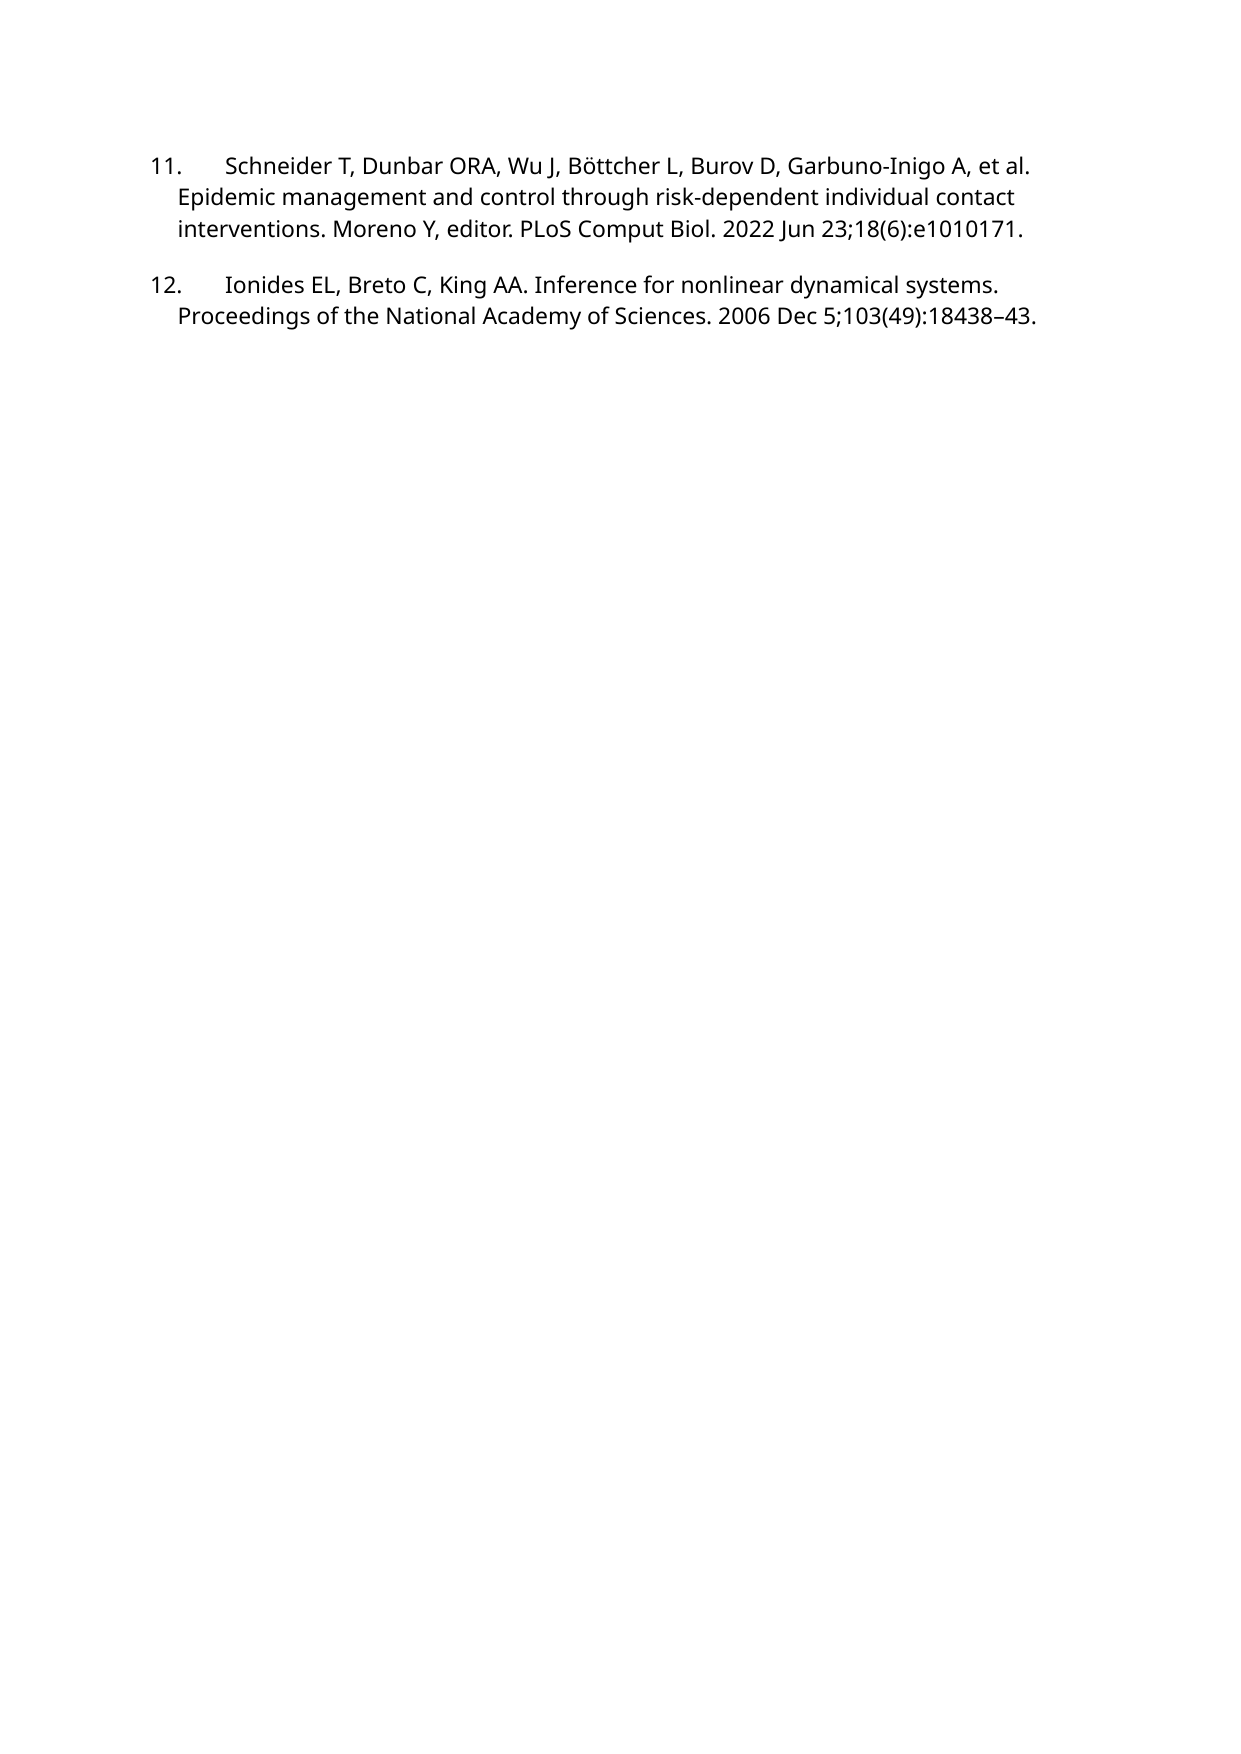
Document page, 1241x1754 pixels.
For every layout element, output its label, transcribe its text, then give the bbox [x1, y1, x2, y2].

text 12. Ionides EL, Breto C, King AA. Inference for nonlinear dynamical systems. Proceedings of the National Academy of Sciences. 2006 Dec 5;103(49):18438–43. [150, 269, 1090, 331]
text 11. Schneider T, Dunbar ORA, Wu J, Böttcher L, Burov D, Garbuno-Inigo A, et al. Epidemic management and control through risk-dependent individual contact interventions. Moreno Y, editor. PLoS Comput Biol. 2022 Jun 23;18(6):e1010171. [150, 150, 1090, 244]
